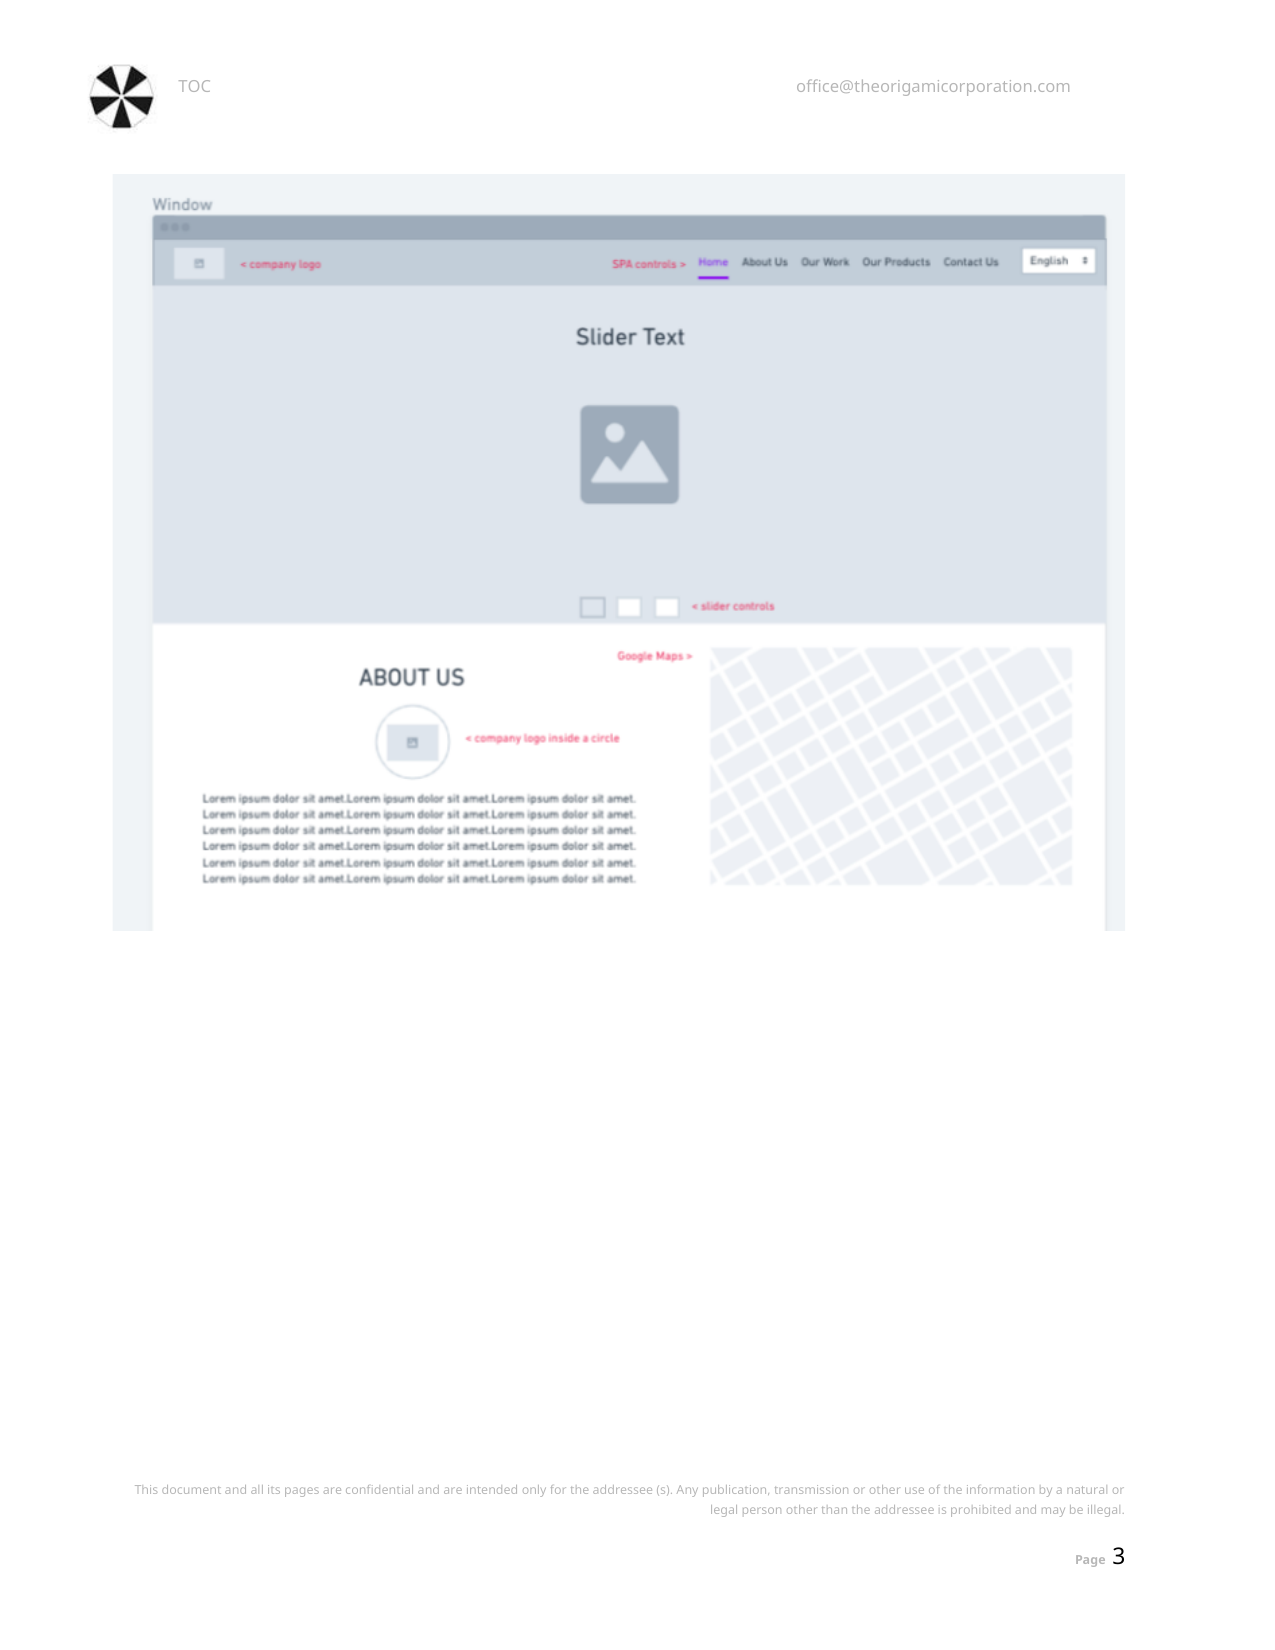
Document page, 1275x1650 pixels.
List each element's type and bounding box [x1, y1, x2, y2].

picture [112, 174, 1125, 931]
picture [68, 45, 175, 151]
